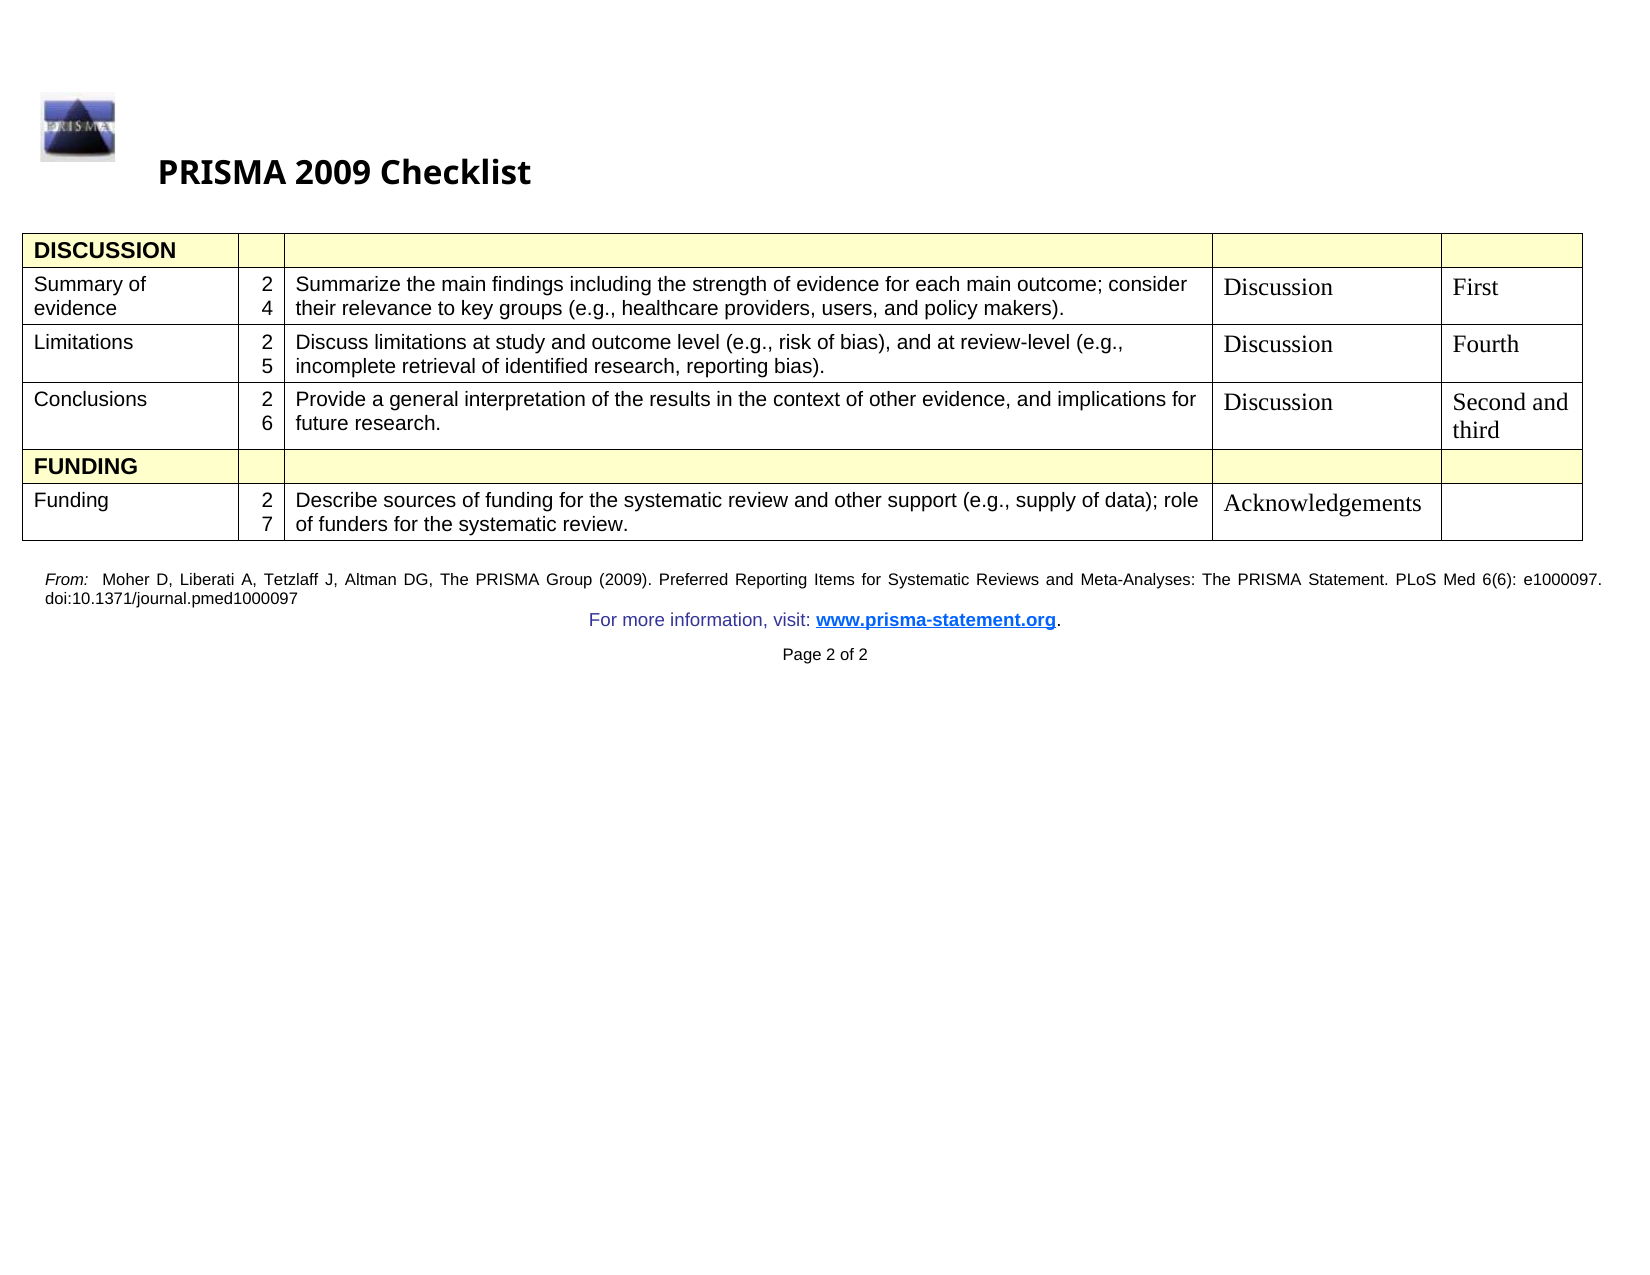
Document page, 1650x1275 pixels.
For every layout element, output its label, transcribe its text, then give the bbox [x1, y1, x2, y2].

table_cell [1442, 450, 1582, 483]
text From: Moher D, Liberati A, Tetzlaff J, Altman DG, The PRISMA Group (2009). Preferred Reporting Items for Systematic Reviews and Meta-Analyses: The PRISMA Statement. PLoS Med 6(6): e1000097. doi:10.1371/journal.pmed1000097 [45, 570, 1605, 608]
text For more information, visit: www.prisma-statement.org. [45, 608, 1605, 631]
table_cell Discussion [1213, 325, 1441, 382]
table_cell 25 [239, 325, 284, 382]
table_cell Describe sources of funding for the systematic review and other support (e.g., supply of data); role of funders for the systematic review. [285, 484, 1212, 540]
text Page 2 of 2 [45, 644, 1605, 664]
table_cell [1213, 450, 1441, 483]
table_cell Second and third [1442, 383, 1582, 448]
picture [40, 92, 116, 162]
table_cell Conclusions [23, 383, 238, 448]
table_cell Limitations [23, 325, 238, 382]
table_cell Funding [23, 484, 238, 540]
table_cell [1213, 234, 1441, 267]
table_cell [239, 450, 284, 483]
table_cell [285, 450, 1212, 483]
table_cell [1442, 234, 1582, 267]
table_cell [1442, 484, 1582, 540]
table_cell Discussion [1213, 383, 1441, 448]
table_cell First [1442, 268, 1582, 324]
table_cell Fourth [1442, 325, 1582, 382]
table_cell 26 [239, 383, 284, 448]
table_cell Discuss limitations at study and outcome level (e.g., risk of bias), and at review-level (e.g., incomplete retrieval of identified research, reporting bias). [285, 325, 1212, 382]
table_cell 27 [239, 484, 284, 540]
table_cell [239, 234, 284, 267]
table_cell Provide a general interpretation of the results in the context of other evidence, and implications for future research. [285, 383, 1212, 448]
table_cell 24 [239, 268, 284, 324]
table_cell [285, 234, 1212, 267]
table_cell Summary of evidence [23, 268, 238, 324]
table_cell FUNDING [23, 450, 238, 483]
table_cell DISCUSSION [23, 234, 238, 267]
table_cell Acknowledgements [1213, 484, 1441, 540]
table_cell Discussion [1213, 268, 1441, 324]
table_cell Summarize the main findings including the strength of evidence for each main outcome; consider their relevance to key groups (e.g., healthcare providers, users, and policy makers). [285, 268, 1212, 324]
